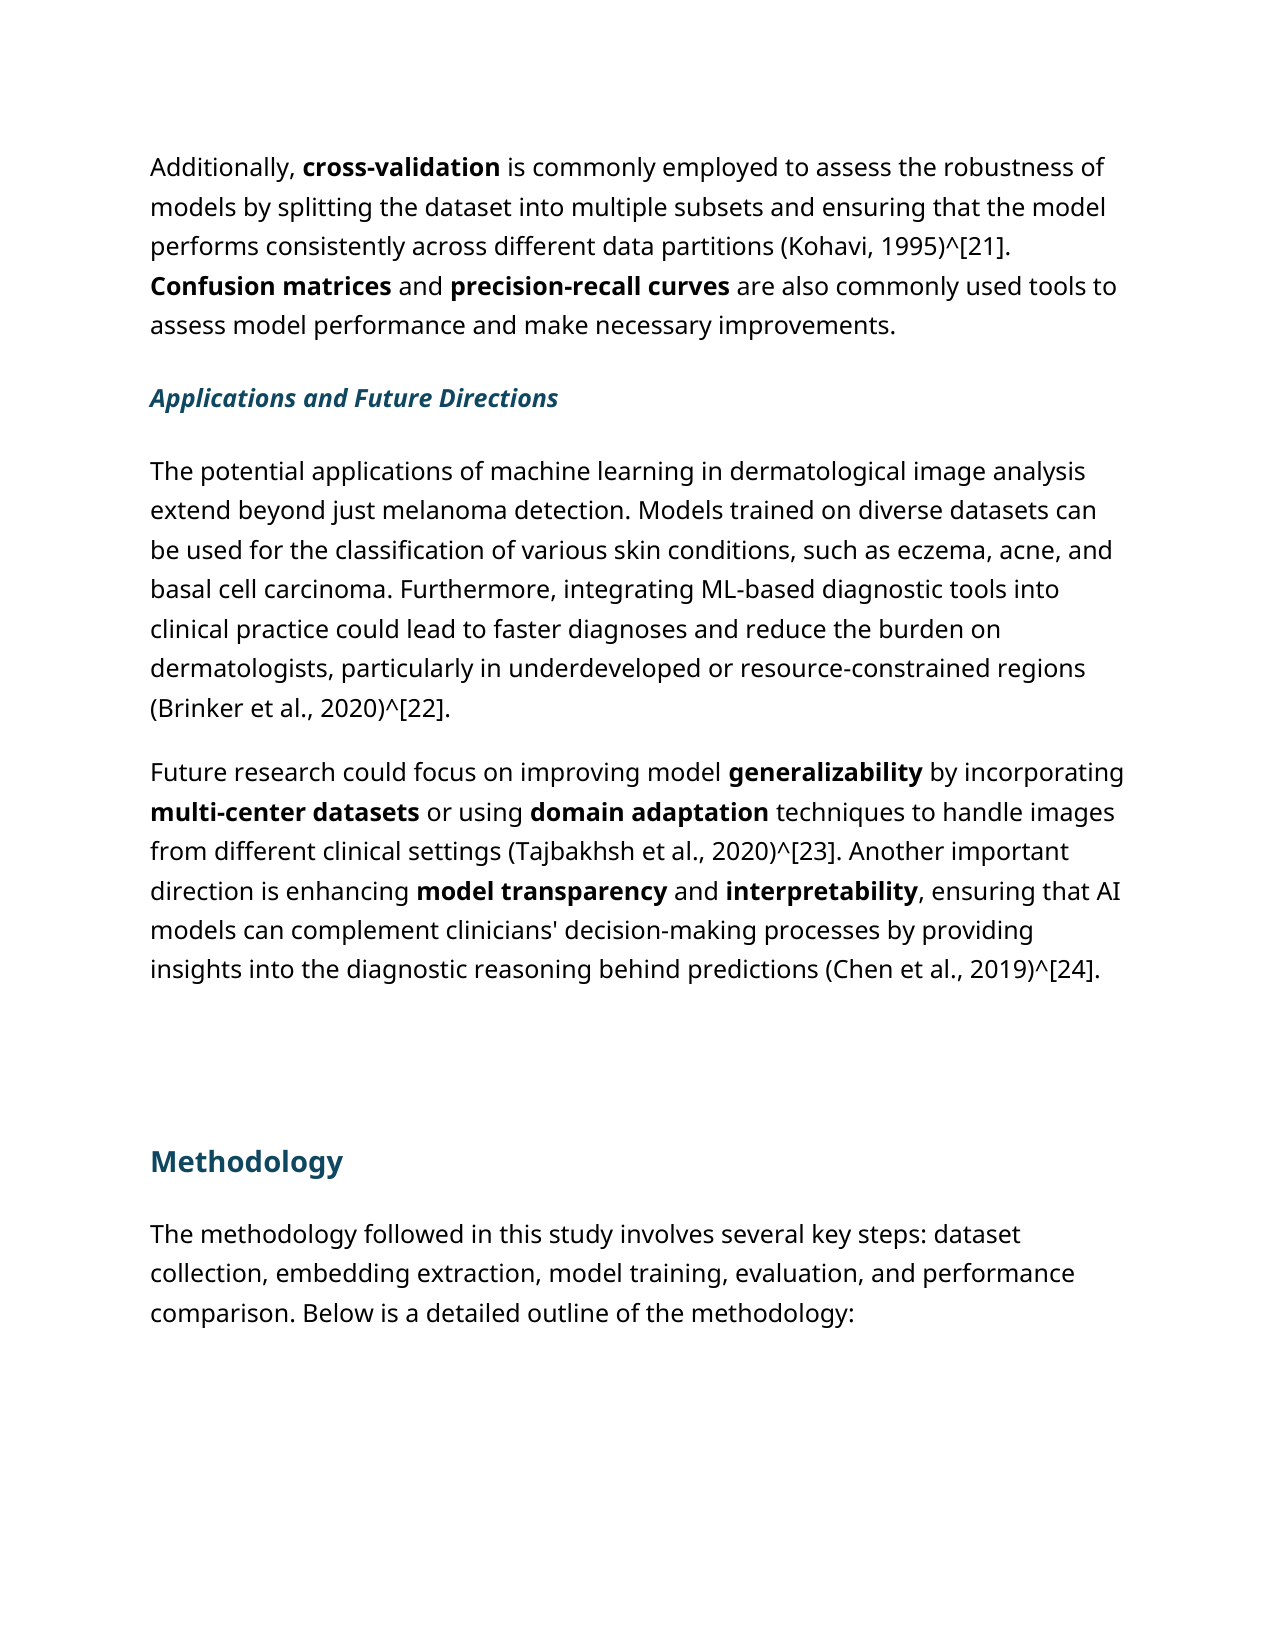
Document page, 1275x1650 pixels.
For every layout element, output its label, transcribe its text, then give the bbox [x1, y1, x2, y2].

subtitle Applications and Future Directions [150, 381, 1125, 415]
text The methodology followed in this study involves several key steps: dataset collection, embedding extraction, model training, evaluation, and performance comparison. Below is a detailed outline of the methodology: [150, 1217, 1125, 1330]
text Additionally, cross-validation is commonly employed to assess the robustness of models by splitting the dataset into multiple subsets and ensuring that the model performs consistently across different data partitions (Kohavi, 1995)^[21]. Confusion matrices and precision-recall curves are also commonly used tools to assess model performance and make necessary improvements. [150, 150, 1125, 342]
text The potential applications of machine learning in dermatological image analysis extend beyond just melanoma detection. Models trained on diverse datasets can be used for the classification of various skin conditions, such as eczema, acne, and basal cell carcinoma. Furthermore, integrating ML-based diagnostic tools into clinical practice could lead to faster diagnoses and reduce the burden on dermatologists, particularly in underdeveloped or resource-constrained regions (Brinker et al., 2020)^[22]. [150, 453, 1125, 724]
text Future research could focus on improving model generalizability by incorporating multi-center datasets or using domain adaptation techniques to handle images from different clinical settings (Tajbakhsh et al., 2020)^[23]. Another important direction is enhancing model transparency and interpretability, ensuring that AI models can complement clinicians' decision-making processes by providing insights into the diagnostic reasoning behind predictions (Chen et al., 2019)^[24]. [150, 755, 1125, 986]
subtitle Methodology [150, 1141, 1125, 1181]
